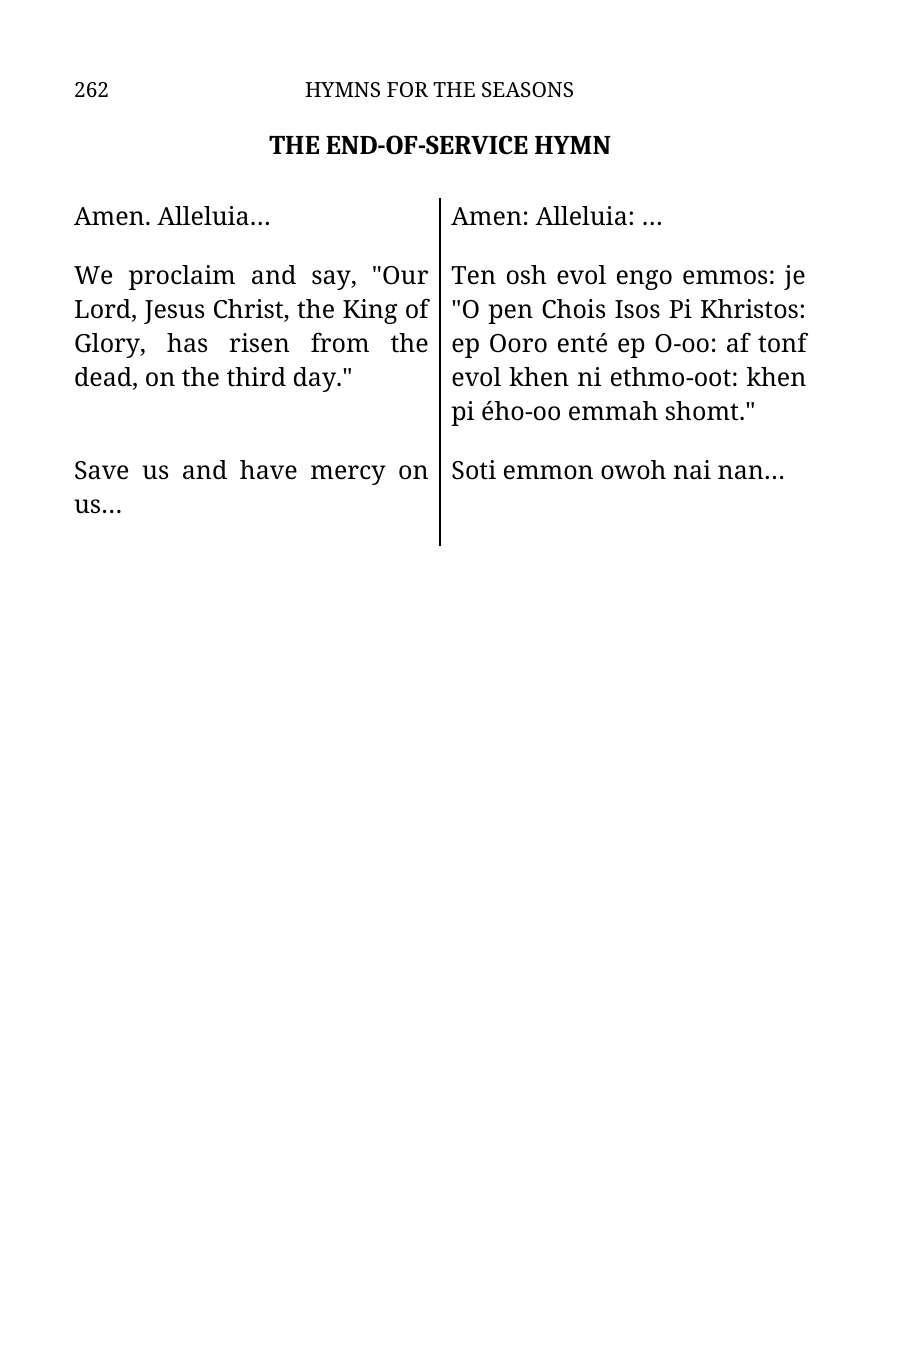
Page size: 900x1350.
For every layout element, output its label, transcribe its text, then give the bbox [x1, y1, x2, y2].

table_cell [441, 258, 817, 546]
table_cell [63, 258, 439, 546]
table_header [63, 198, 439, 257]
subtitle THE END-OF-SERVICE HYMN [74, 130, 806, 161]
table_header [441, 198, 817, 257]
